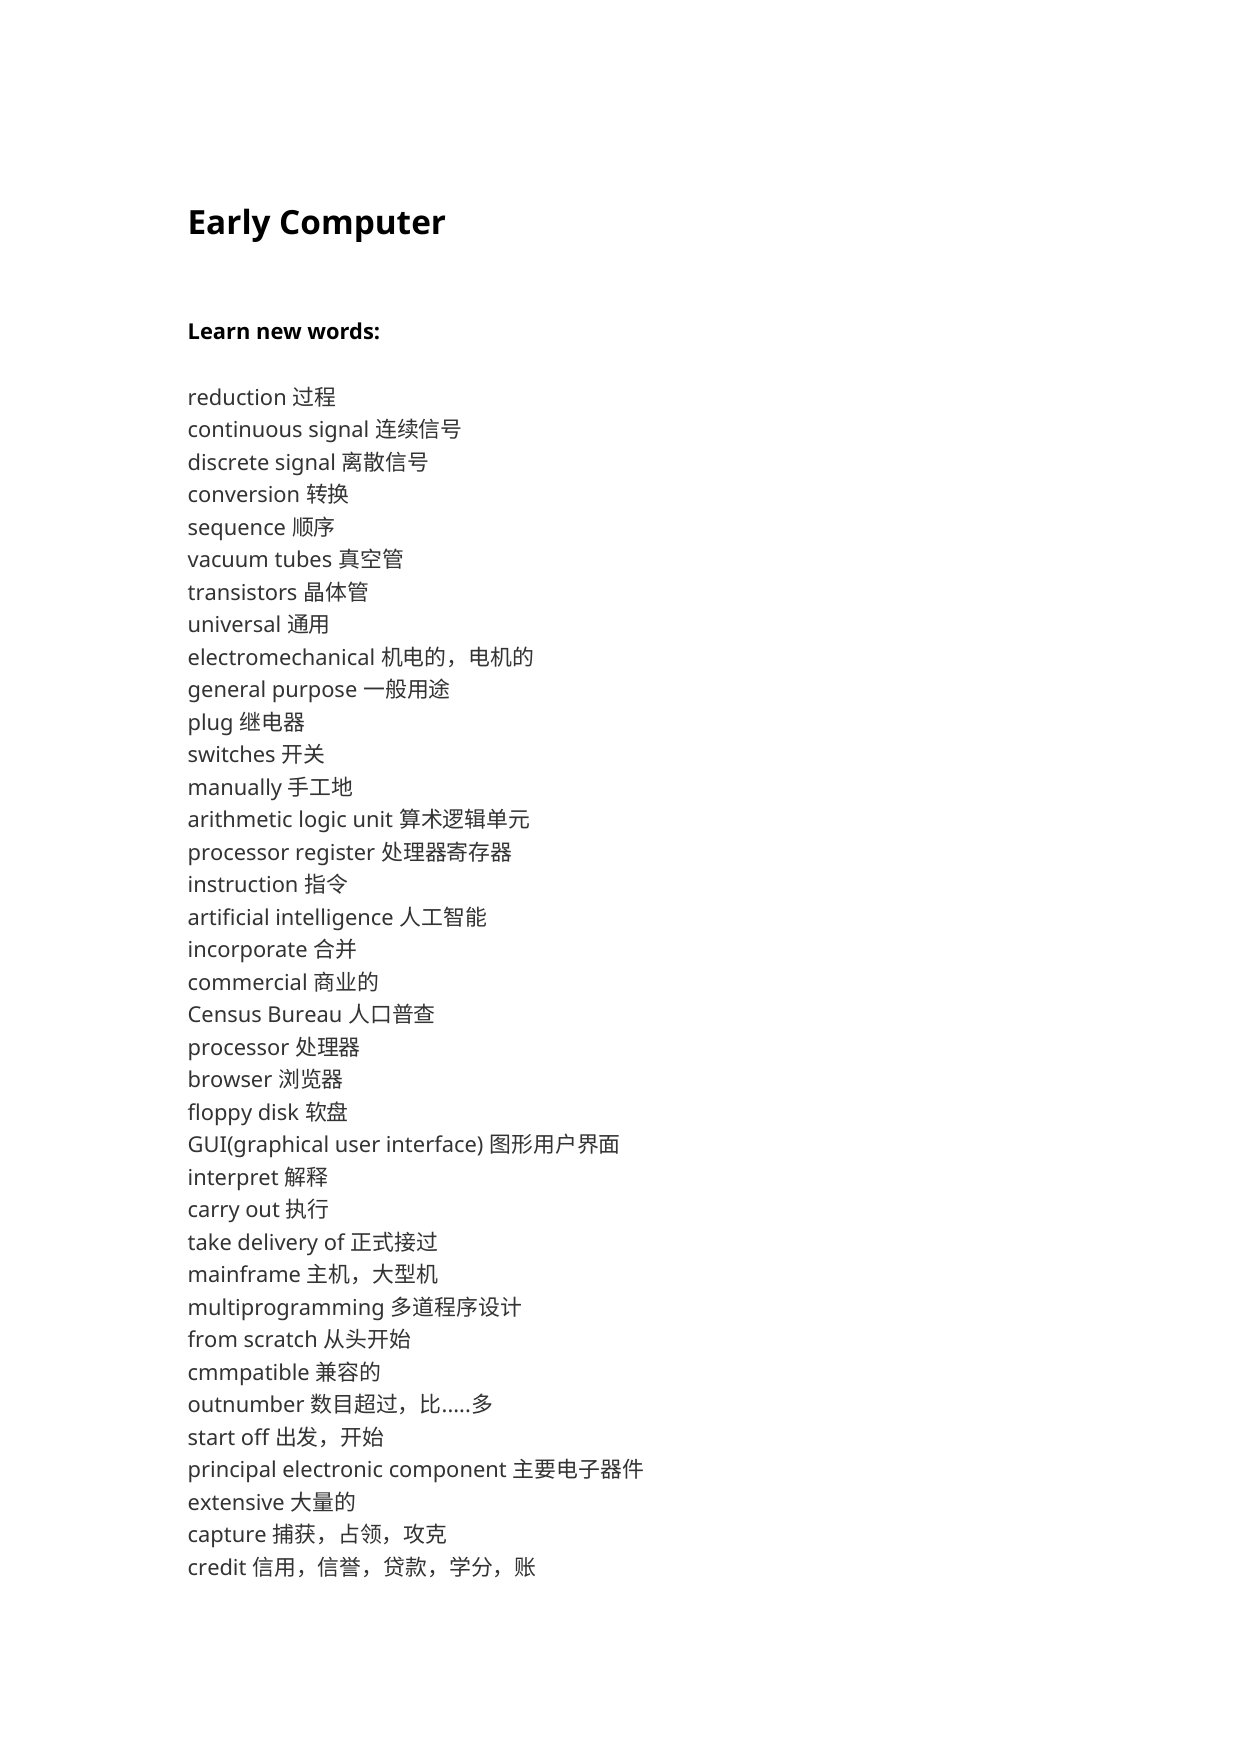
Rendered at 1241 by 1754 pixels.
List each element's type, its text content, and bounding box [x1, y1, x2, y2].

subtitle Early Computer [187, 189, 1053, 254]
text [187, 379, 1053, 1582]
text Learn new words: [187, 314, 1053, 347]
